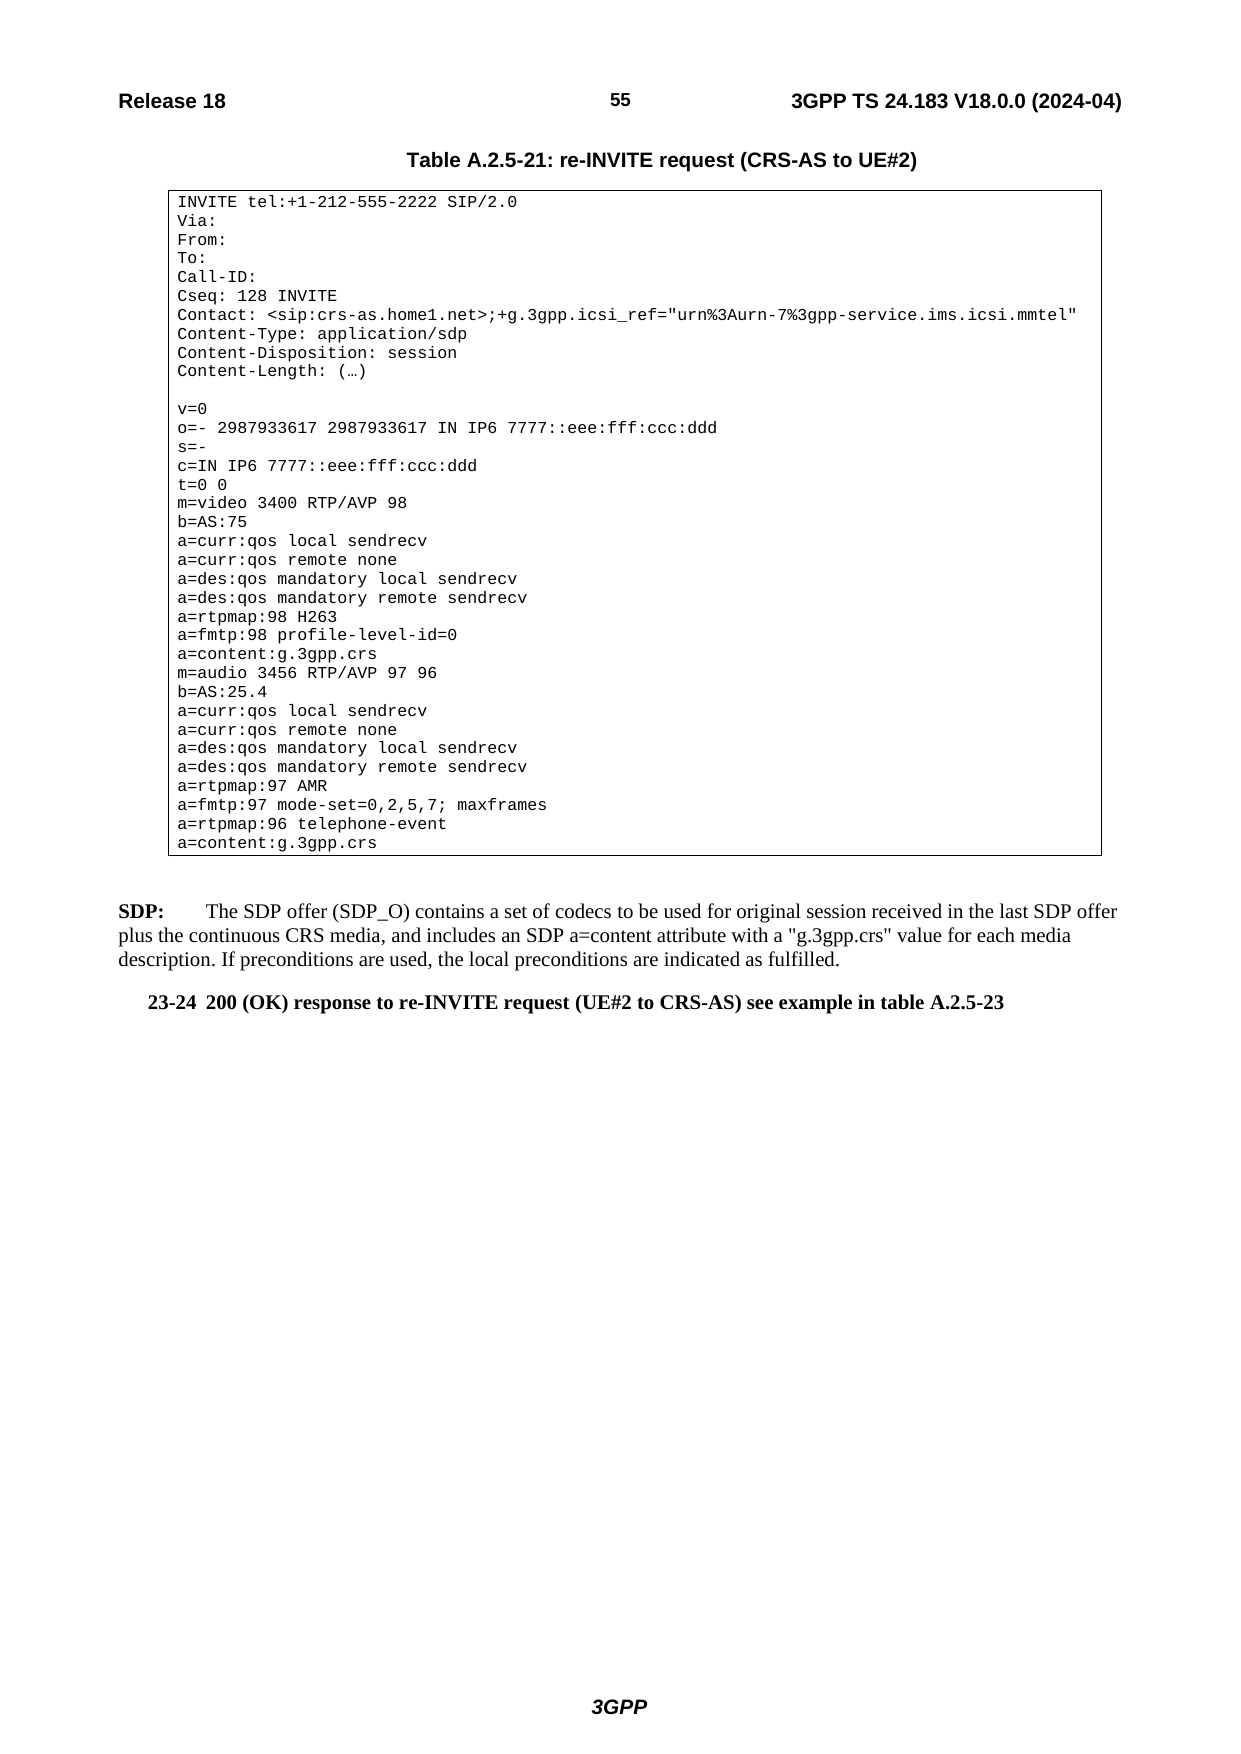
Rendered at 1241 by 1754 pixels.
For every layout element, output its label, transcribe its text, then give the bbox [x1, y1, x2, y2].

text a=curr:qos local sendrecv [169, 529, 1101, 548]
text SDP: The SDP offer (SDP_O) contains a set of codecs to be used for original session received in the last SDP offer plus the continuous CRS media, and includes an SDP a=content attribute with a "g.3gpp.crs" value for each media description. If preconditions are used, the local preconditions are indicated as fulfilled. [118, 899, 1122, 971]
text Cseq: 128 INVITE [169, 284, 1101, 303]
text From: [169, 228, 1101, 247]
text t=0 0 [169, 473, 1101, 492]
text a=des:qos mandatory remote sendrecv [169, 756, 1101, 775]
text Table A.2.5-21: re-INVITE request (CRS-AS to UE#2) [201, 147, 1122, 171]
text a=des:qos mandatory local sendrecv [169, 737, 1101, 756]
text c=IN IP6 7777::eee:fff:ccc:ddd [169, 454, 1101, 473]
text To: [169, 247, 1101, 266]
text Content-Length: (…) [169, 360, 1101, 382]
text Content-Disposition: session [169, 341, 1101, 360]
text INVITE tel:+1-212-555-2222 SIP/2.0 [169, 191, 1101, 209]
text a=rtpmap:98 H263 [169, 605, 1101, 624]
text Contact: <sip:crs-as.home1.net>;+g.3gpp.icsi_ref="urn%3Aurn-7%3gpp-service.ims.icsi.mmtel" [169, 303, 1101, 322]
text a=fmtp:98 profile-level-id=0 [169, 624, 1101, 643]
text s=- [169, 435, 1101, 454]
text a=curr:qos local sendrecv [169, 699, 1101, 718]
text a=des:qos mandatory remote sendrecv [169, 586, 1101, 605]
text b=AS:25.4 [169, 680, 1101, 699]
text a=curr:qos remote none [169, 548, 1101, 567]
text m=audio 3456 RTP/AVP 97 96 [169, 662, 1101, 680]
text a=fmtp:97 mode-set=0,2,5,7; maxframes [169, 793, 1101, 812]
text m=video 3400 RTP/AVP 98 [169, 492, 1101, 511]
text a=rtpmap:97 AMR [169, 775, 1101, 793]
text Via: [169, 209, 1101, 228]
text v=0 [169, 398, 1101, 416]
text 23-24 200 (OK) response to re-INVITE request (UE#2 to CRS-AS) see example in table A.2.5-23 [148, 990, 1122, 1014]
text b=AS:75 [169, 511, 1101, 529]
text a=content:g.3gpp.crs [169, 643, 1101, 662]
text a=rtpmap:96 telephone-event [169, 812, 1101, 831]
text a=curr:qos remote none [169, 718, 1101, 737]
text Call-ID: [169, 266, 1101, 284]
text o=- 2987933617 IP6 7777::eee:fff:ccc:ddd [169, 416, 1101, 435]
text a=des:qos mandatory local sendrecv [169, 567, 1101, 586]
text a=content:g.3gpp.crs [169, 831, 1101, 855]
text Content-Type: application/sdp [169, 322, 1101, 341]
